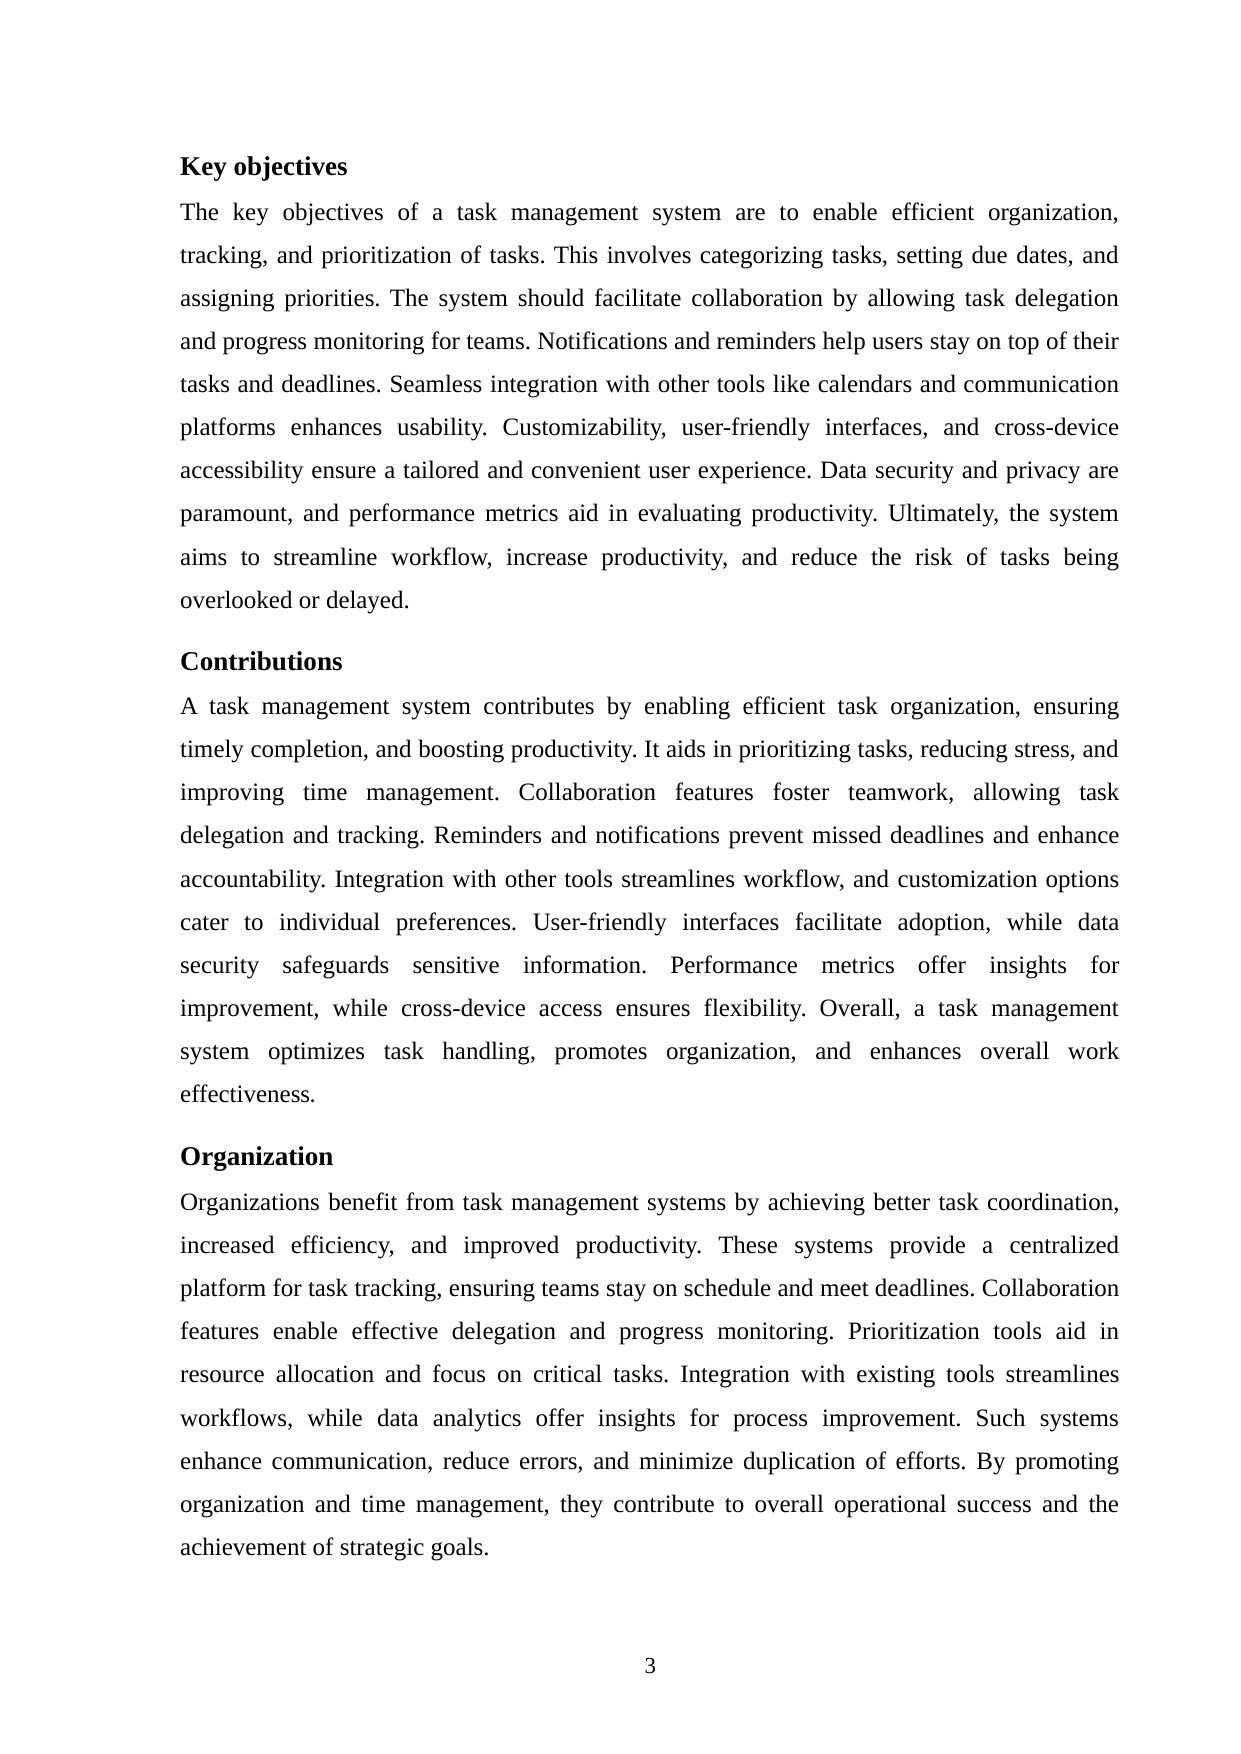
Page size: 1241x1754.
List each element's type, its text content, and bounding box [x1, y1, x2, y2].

subtitle Organization [180, 1140, 1120, 1172]
subtitle Key objectives [180, 150, 1120, 181]
text Organizations benefit from task management systems by achieving better task coordination, increased efficiency, and improved productivity. These systems provide a centralized platform for task tracking, ensuring teams stay on schedule and meet deadlines. Collaboration features enable effective delegation and progress monitoring. Prioritization tools aid in resource allocation and focus on critical tasks. Integration with existing tools streamlines workflows, while data analytics offer insights for process improvement. Such systems enhance communication, reduce errors, and minimize duplication of efforts. By promoting organization and time management, they contribute to overall operational success and the achievement of strategic goals. [180, 1187, 1120, 1561]
text The key objectives of a task management system are to enable efficient organization, tracking, and prioritization of tasks. This involves categorizing tasks, setting due dates, and assigning priorities. The system should facilitate collaboration by allowing task delegation and progress monitoring for teams. Notifications and reminders help users stay on top of their tasks and deadlines. Seamless integration with other tools like calendars and communication platforms enhances usability. Customizability, user-friendly interfaces, and cross-device accessibility ensure a tailored and convenient user experience. Data security and privacy are paramount, and performance metrics aid in evaluating productivity. Ultimately, the system aims to streamline workflow, increase productivity, and reduce the risk of tasks being overlooked or delayed. [180, 197, 1120, 613]
text A task management system contributes by enabling efficient task organization, ensuring timely completion, and boosting productivity. It aids in prioritizing tasks, reducing stress, and improving time management. Collaboration features foster teamwork, allowing task delegation and tracking. Reminders and notifications prevent missed deadlines and enhance accountability. Integration with other tools streamlines workflow, and customization options cater to individual preferences. User-friendly interfaces facilitate adoption, while data security safeguards sensitive information. Performance metrics offer insights for improvement, while cross-device access ensures flexibility. Overall, a task management system optimizes task handling, promotes organization, and enhances overall work effectiveness. [180, 691, 1120, 1109]
subtitle Contributions [180, 644, 1120, 676]
